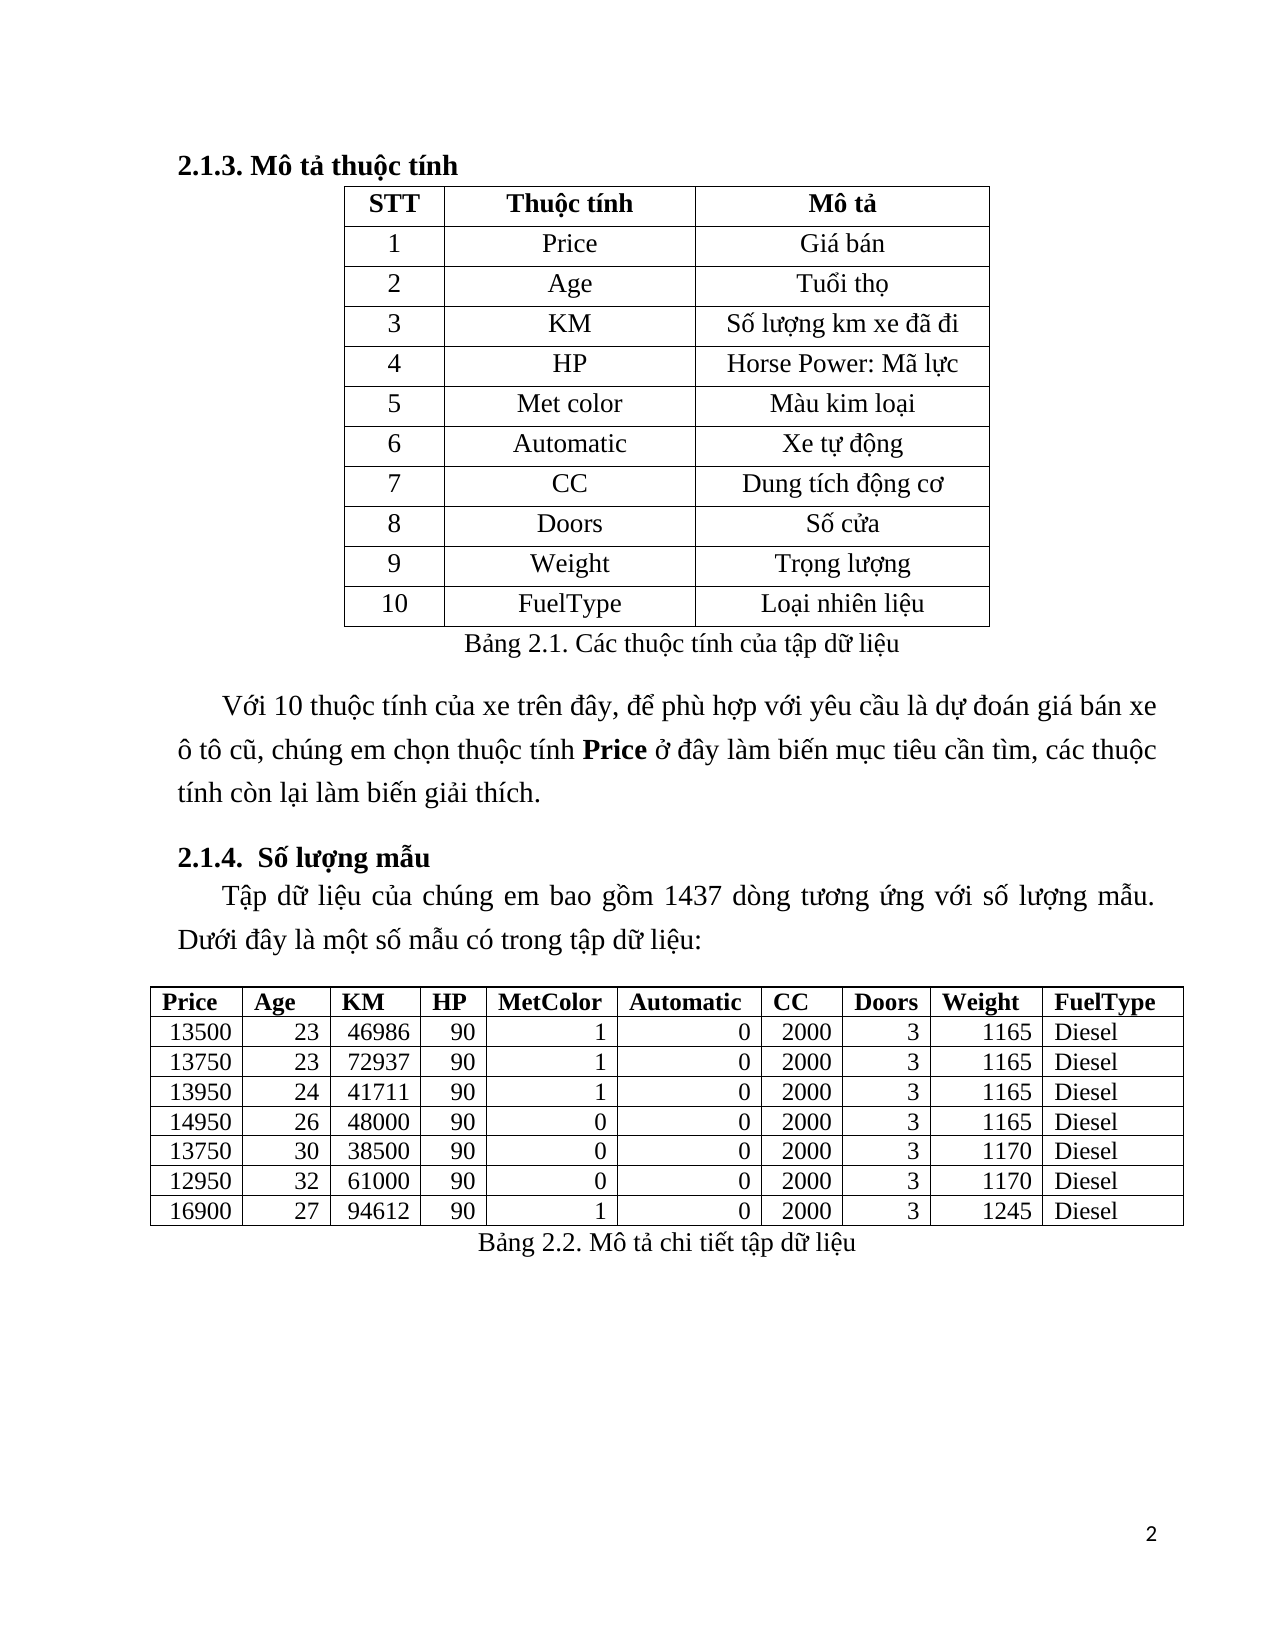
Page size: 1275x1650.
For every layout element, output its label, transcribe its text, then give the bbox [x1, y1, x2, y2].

text Tập dữ liệu của chúng em bao gồm 1437 dòng tương ứng với số lượng mẫu. Dưới đây là một số mẫu có trong tập dữ liệu: [177, 878, 1157, 956]
table_cell Diesel [1043, 1077, 1183, 1106]
table_cell 38500 [331, 1136, 420, 1165]
table_header Automatic [618, 988, 761, 1016]
table_cell Số cửa [696, 507, 989, 546]
table_cell 90 [421, 1107, 486, 1135]
table_cell 5 [345, 387, 444, 426]
table_cell 1170 [931, 1166, 1042, 1195]
table_cell Giá bán [696, 227, 989, 266]
table_cell 9 [345, 547, 444, 586]
table_header Weight [931, 988, 1042, 1016]
table_cell 13500 [151, 1017, 242, 1046]
table_cell 23 [243, 1017, 330, 1046]
table_cell Diesel [1043, 1017, 1183, 1046]
table_cell Tuổi thọ [696, 267, 989, 306]
subtitle 2.1.3. Mô tả thuộc tính [177, 148, 1157, 181]
table_cell Age [445, 267, 695, 306]
table_cell 16900 [151, 1196, 242, 1225]
table_cell 2000 [762, 1017, 842, 1046]
table_header Doors [843, 988, 930, 1016]
table_cell CC [445, 467, 695, 506]
table_cell 1165 [931, 1077, 1042, 1106]
table_header Age [243, 988, 330, 1016]
table_cell 3 [843, 1077, 930, 1106]
table_cell 14950 [151, 1107, 242, 1135]
table_cell 1170 [931, 1136, 1042, 1165]
table_cell 1 [345, 227, 444, 266]
text Với 10 thuộc tính của xe trên đây, để phù hợp với yêu cầu là dự đoán giá bán xe ô tô cũ, chúng em chọn thuộc tính Price ở đây làm biến mục tiêu cần tìm, các thuộc tính còn lại làm biến giải thích. [177, 688, 1157, 809]
table_cell Diesel [1043, 1107, 1183, 1135]
table_cell 2000 [762, 1166, 842, 1195]
table_cell 90 [421, 1017, 486, 1046]
table_header KM [331, 988, 420, 1016]
table_cell 30 [243, 1136, 330, 1165]
table_cell 94612 [331, 1196, 420, 1225]
table_cell 0 [618, 1166, 761, 1195]
table_cell Diesel [1043, 1047, 1183, 1076]
table_cell KM [445, 307, 695, 346]
table_cell Diesel [1043, 1136, 1183, 1165]
table_cell 1245 [931, 1196, 1042, 1225]
table_cell 13750 [151, 1047, 242, 1076]
table_cell Automatic [445, 427, 695, 466]
table_header STT [345, 187, 444, 226]
table_cell 23 [243, 1047, 330, 1076]
table_cell 1 [487, 1047, 617, 1076]
table_cell Price [445, 227, 695, 266]
table_header Price [151, 988, 242, 1016]
table_cell 26 [243, 1107, 330, 1135]
table_cell Doors [445, 507, 695, 546]
table_header CC [762, 988, 842, 1016]
table_cell 24 [243, 1077, 330, 1106]
table_cell 1165 [931, 1017, 1042, 1046]
table_cell 2000 [762, 1107, 842, 1135]
table_cell Số lượng km xe đã đi [696, 307, 989, 346]
table_cell 3 [843, 1196, 930, 1225]
table_cell 61000 [331, 1166, 420, 1195]
table_cell 3 [843, 1166, 930, 1195]
table_cell 6 [345, 427, 444, 466]
table_cell 32 [243, 1166, 330, 1195]
table_cell 2000 [762, 1196, 842, 1225]
table_cell Trọng lượng [696, 547, 989, 586]
table_cell 90 [421, 1196, 486, 1225]
table_cell Weight [445, 547, 695, 586]
table_cell 1 [487, 1196, 617, 1225]
table_cell 0 [618, 1136, 761, 1165]
table_cell 1 [487, 1017, 617, 1046]
table_cell 46986 [331, 1017, 420, 1046]
table_cell 27 [243, 1196, 330, 1225]
table_cell 2000 [762, 1077, 842, 1106]
table_cell 13950 [151, 1077, 242, 1106]
text Bảng 2.2. Mô tả chi tiết tập dữ liệu [177, 1226, 1157, 1257]
table_cell 13750 [151, 1136, 242, 1165]
table_cell Horse Power: Mã lực [696, 347, 989, 386]
table_cell 1 [487, 1077, 617, 1106]
table_cell 2 [345, 267, 444, 306]
table_cell Diesel [1043, 1166, 1183, 1195]
table_cell 0 [487, 1136, 617, 1165]
table_cell 0 [487, 1166, 617, 1195]
table_header HP [421, 988, 486, 1016]
table_cell 3 [843, 1136, 930, 1165]
table_cell 0 [618, 1047, 761, 1076]
table_cell 0 [618, 1196, 761, 1225]
table_header Mô tả [696, 187, 989, 226]
table_cell 2000 [762, 1136, 842, 1165]
table_cell 90 [421, 1166, 486, 1195]
text Bảng 2.1. Các thuộc tính của tập dữ liệu [177, 627, 1157, 658]
table_cell 48000 [331, 1107, 420, 1135]
table_cell Met color [445, 387, 695, 426]
table_header Thuộc tính [445, 187, 695, 226]
table_cell 2000 [762, 1047, 842, 1076]
table_cell 90 [421, 1077, 486, 1106]
table_cell 41711 [331, 1077, 420, 1106]
table_cell Diesel [1043, 1196, 1183, 1225]
table_cell 3 [843, 1047, 930, 1076]
table_cell 90 [421, 1136, 486, 1165]
table_header MetColor [487, 988, 617, 1016]
table_cell Dung tích động cơ [696, 467, 989, 506]
table_cell 1165 [931, 1047, 1042, 1076]
table_cell 72937 [331, 1047, 420, 1076]
table_cell FuelType [445, 587, 695, 626]
table_cell HP [445, 347, 695, 386]
table_cell Xe tự động [696, 427, 989, 466]
table_cell 3 [843, 1107, 930, 1135]
table_cell 0 [487, 1107, 617, 1135]
table_cell 8 [345, 507, 444, 546]
table_cell 12950 [151, 1166, 242, 1195]
table_cell 3 [843, 1017, 930, 1046]
table_cell 1165 [931, 1107, 1042, 1135]
table_cell 90 [421, 1047, 486, 1076]
table_cell 3 [345, 307, 444, 346]
table_cell 7 [345, 467, 444, 506]
table_cell 0 [618, 1017, 761, 1046]
table_cell Màu kim loại [696, 387, 989, 426]
subtitle 2.1.4. Số lượng mẫu [177, 840, 1157, 873]
table_cell 0 [618, 1077, 761, 1106]
table_cell Loại nhiên liệu [696, 587, 989, 626]
table_cell 4 [345, 347, 444, 386]
table_header FuelType [1043, 988, 1183, 1016]
table_cell 10 [345, 587, 444, 626]
table_cell 0 [618, 1107, 761, 1135]
